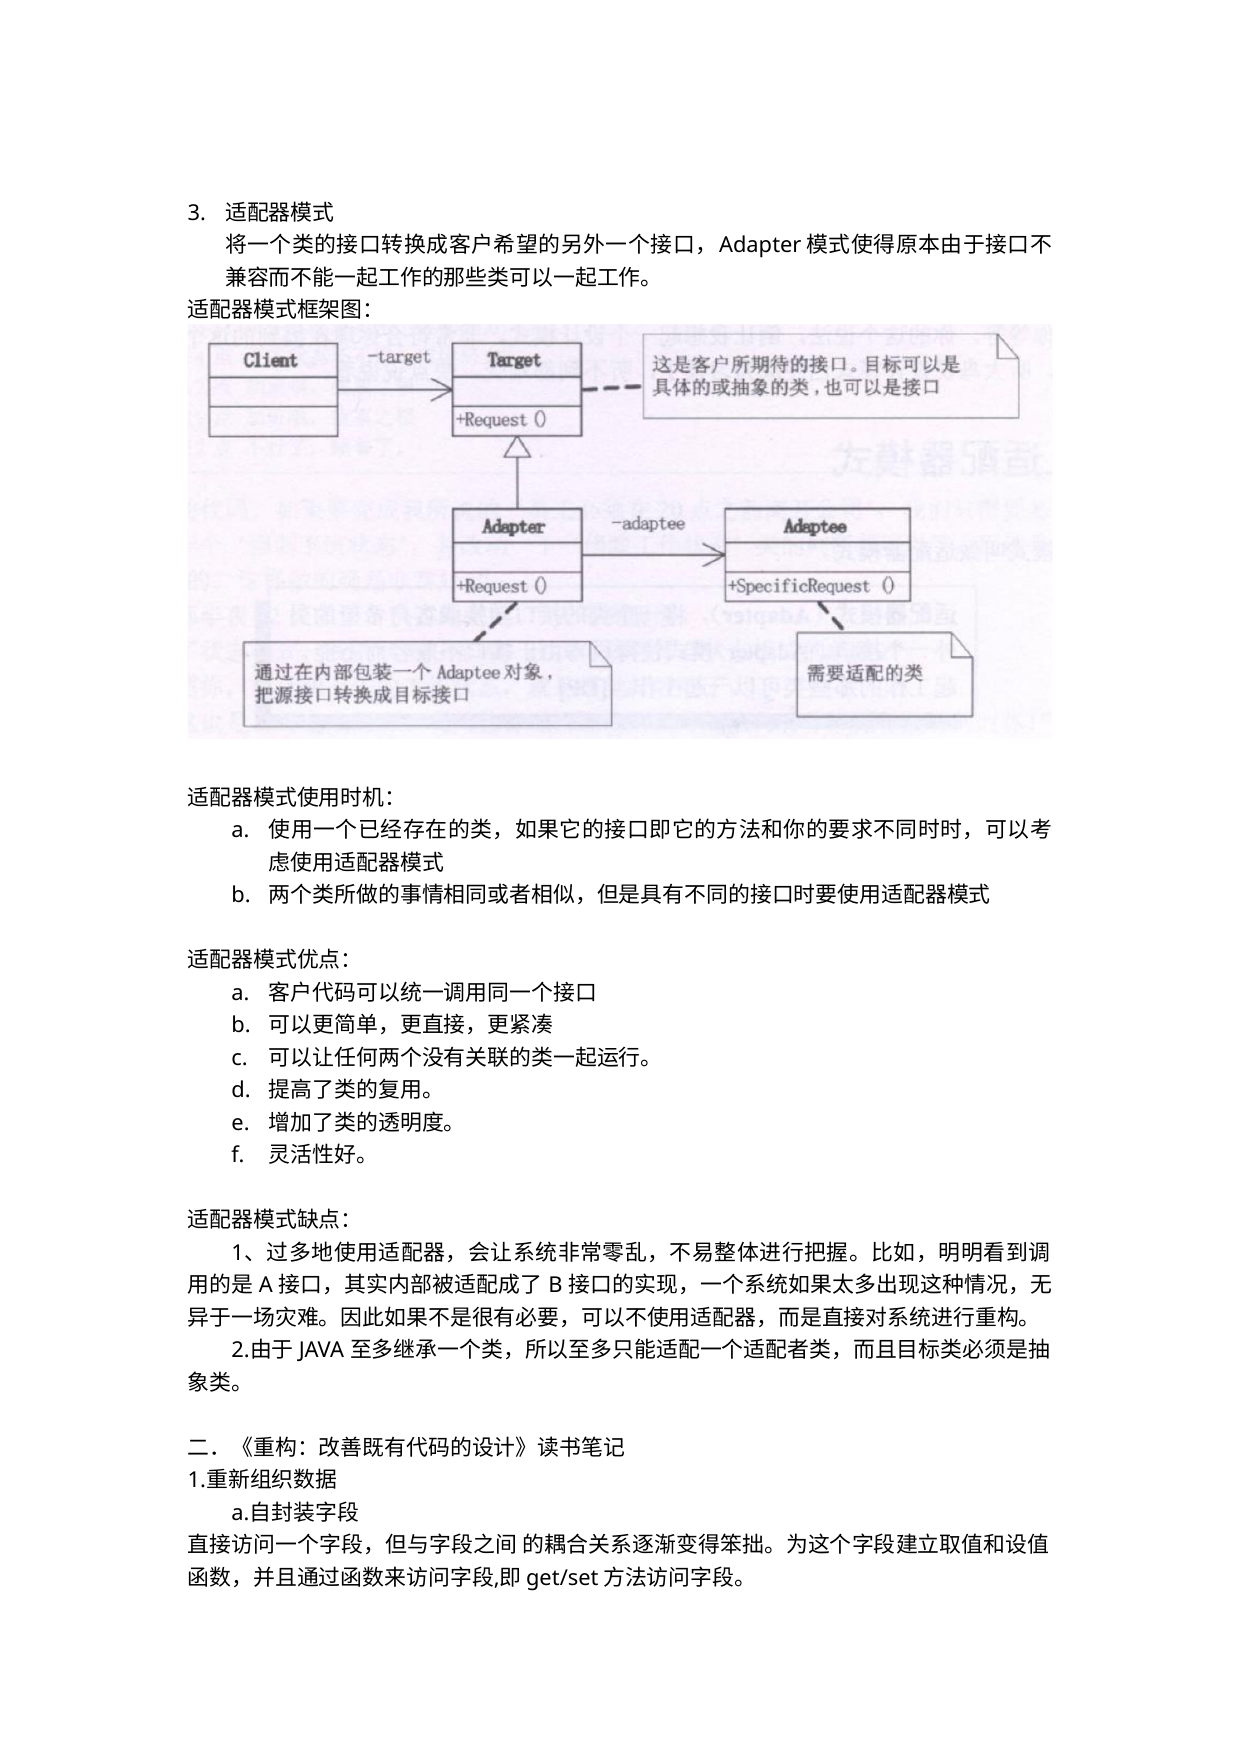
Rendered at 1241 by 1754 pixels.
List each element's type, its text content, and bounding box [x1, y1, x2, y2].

list 可以让任何两个没有关联的类一起运行。 [231, 1039, 1053, 1072]
list 客户代码可以统一调用同一个接口 [231, 974, 1053, 1007]
text 适配器模式优点： [187, 942, 1053, 974]
list 两个类所做的事情相同或者相似，但是具有不同的接口时要使用适配器模式 [231, 877, 1053, 909]
list 使用一个已经存在的类，如果它的接口即它的方法和你的要求不同时时，可以考虑使用适配器模式 [231, 812, 1053, 877]
text 1.重新组织数据 [187, 1462, 1053, 1494]
list 将一个类的接口转换成客户希望的另外一个接口，Adapter模式使得原本由于接口不兼容而不能一起工作的那些类可以一起工作。 [225, 227, 1053, 292]
text 适配器模式缺点： [187, 1202, 1053, 1234]
list 提高了类的复用。 [231, 1072, 1053, 1104]
text 2.由于 JAVA 至多继承一个类，所以至多只能适配一个适配者类，而且目标类必须是抽象类。 [187, 1332, 1053, 1397]
text 二．《重构：改善既有代码的设计》读书笔记 [187, 1429, 1053, 1462]
text a.自封装字段 [187, 1494, 1053, 1527]
list 灵活性好。 [231, 1137, 1053, 1169]
list 增加了类的透明度。 [231, 1104, 1053, 1137]
picture [187, 324, 1053, 739]
list 可以更简单，更直接，更紧凑 [231, 1007, 1053, 1039]
text 适配器模式框架图： [187, 292, 1053, 324]
text 1、过多地使用适配器，会让系统非常零乱，不易整体进行把握。比如，明明看到调用的是 A 接口，其实内部被适配成了 B 接口的实现，一个系统如果太多出现这种情况，无异于一场灾难。因此如果不是很有必要，可以不使用适配器，而是直接对系统进行重构。 [187, 1234, 1053, 1332]
list 适配器模式 [187, 194, 1053, 227]
text 适配器模式使用时机： [187, 779, 1053, 812]
text 直接访问一个字段，但与字段之间 的耦合关系逐渐变得笨拙。为这个字段建立取值和设值函数，并且通过函数来访问字段,即get/set方法访问字段。 [187, 1527, 1053, 1592]
